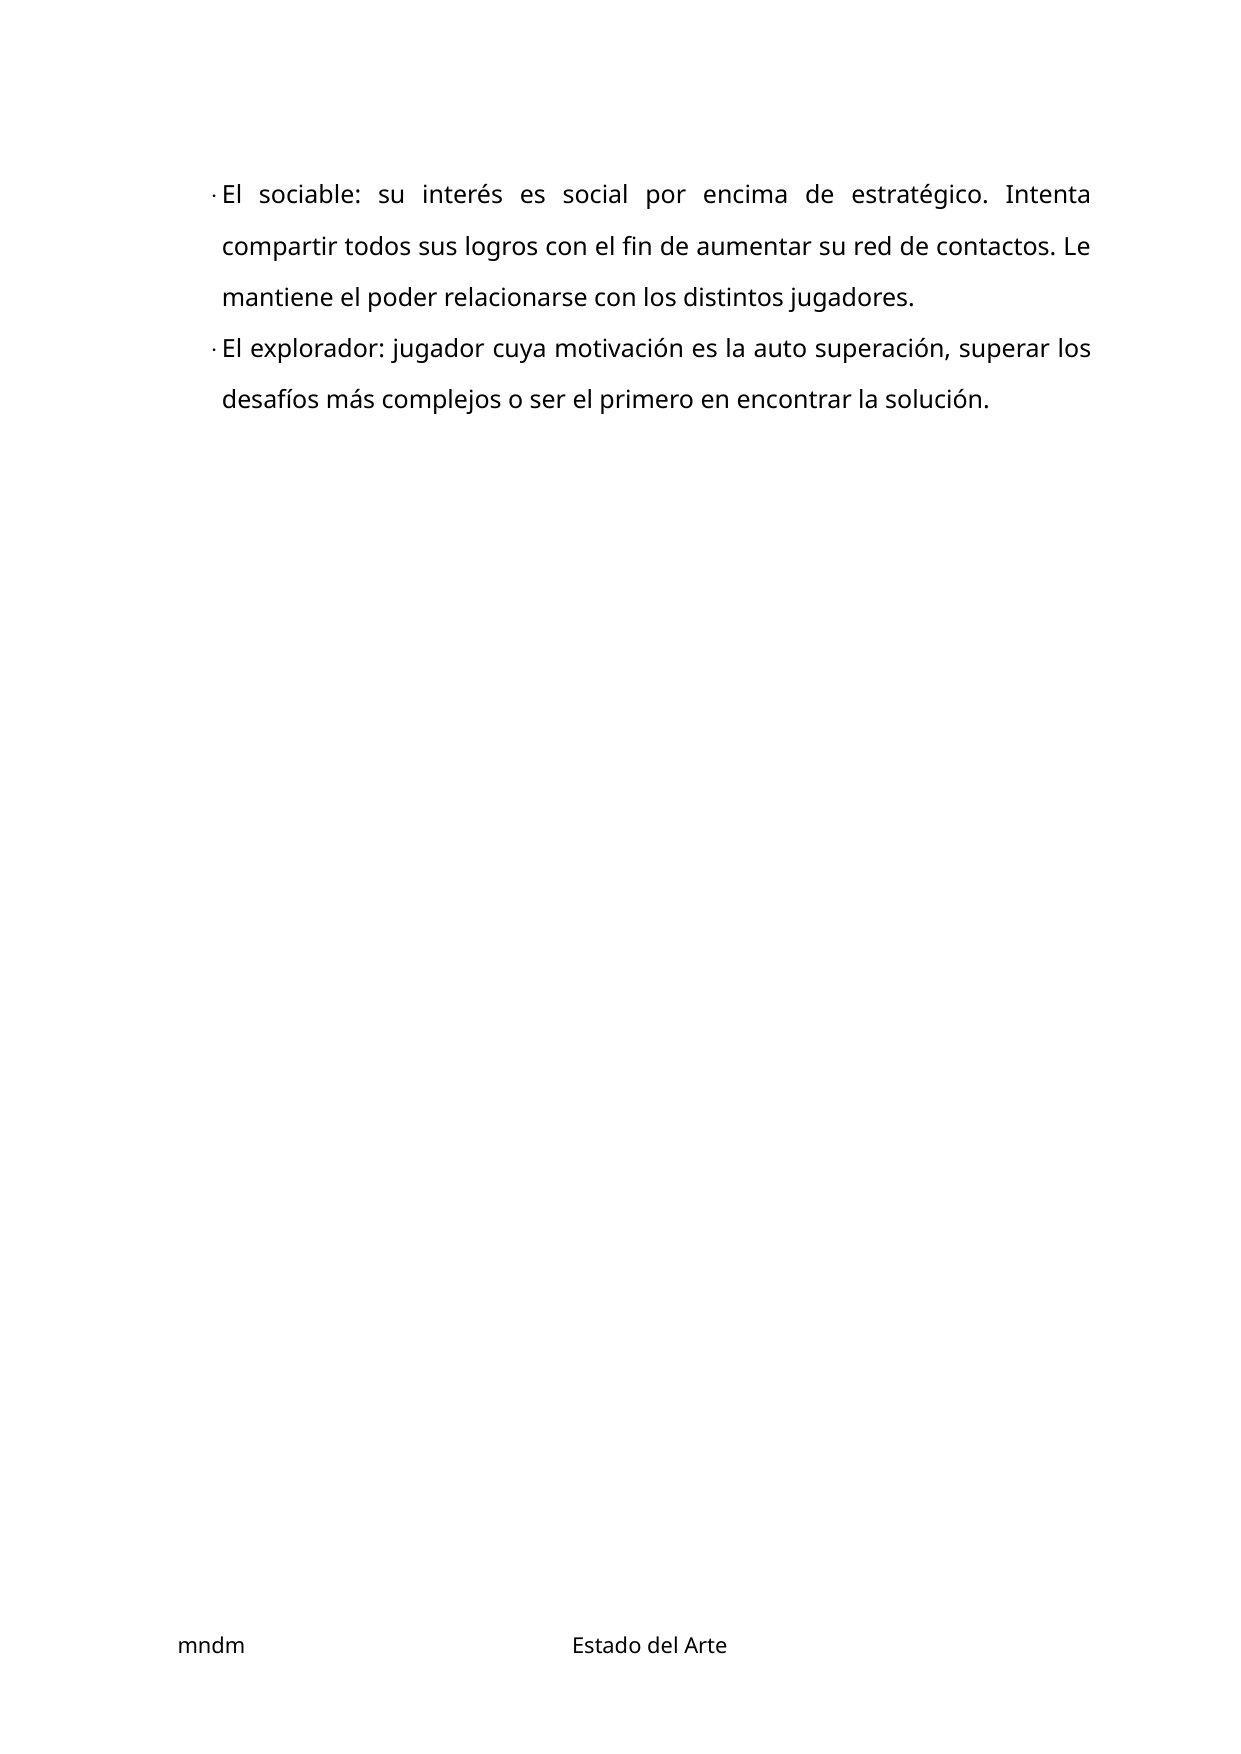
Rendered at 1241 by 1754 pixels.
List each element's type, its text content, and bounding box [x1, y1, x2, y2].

list El explorador: jugador cuya motivación es la auto superación, superar los desafíos más complejos o ser el primero en encontrar la solución. [207, 330, 1092, 415]
list El sociable: su interés es social por encima de estratégico. Intenta compartir todos sus logros con el fin de aumentar su red de contactos. Le mantiene el poder relacionarse con los distintos jugadores. [207, 177, 1092, 313]
